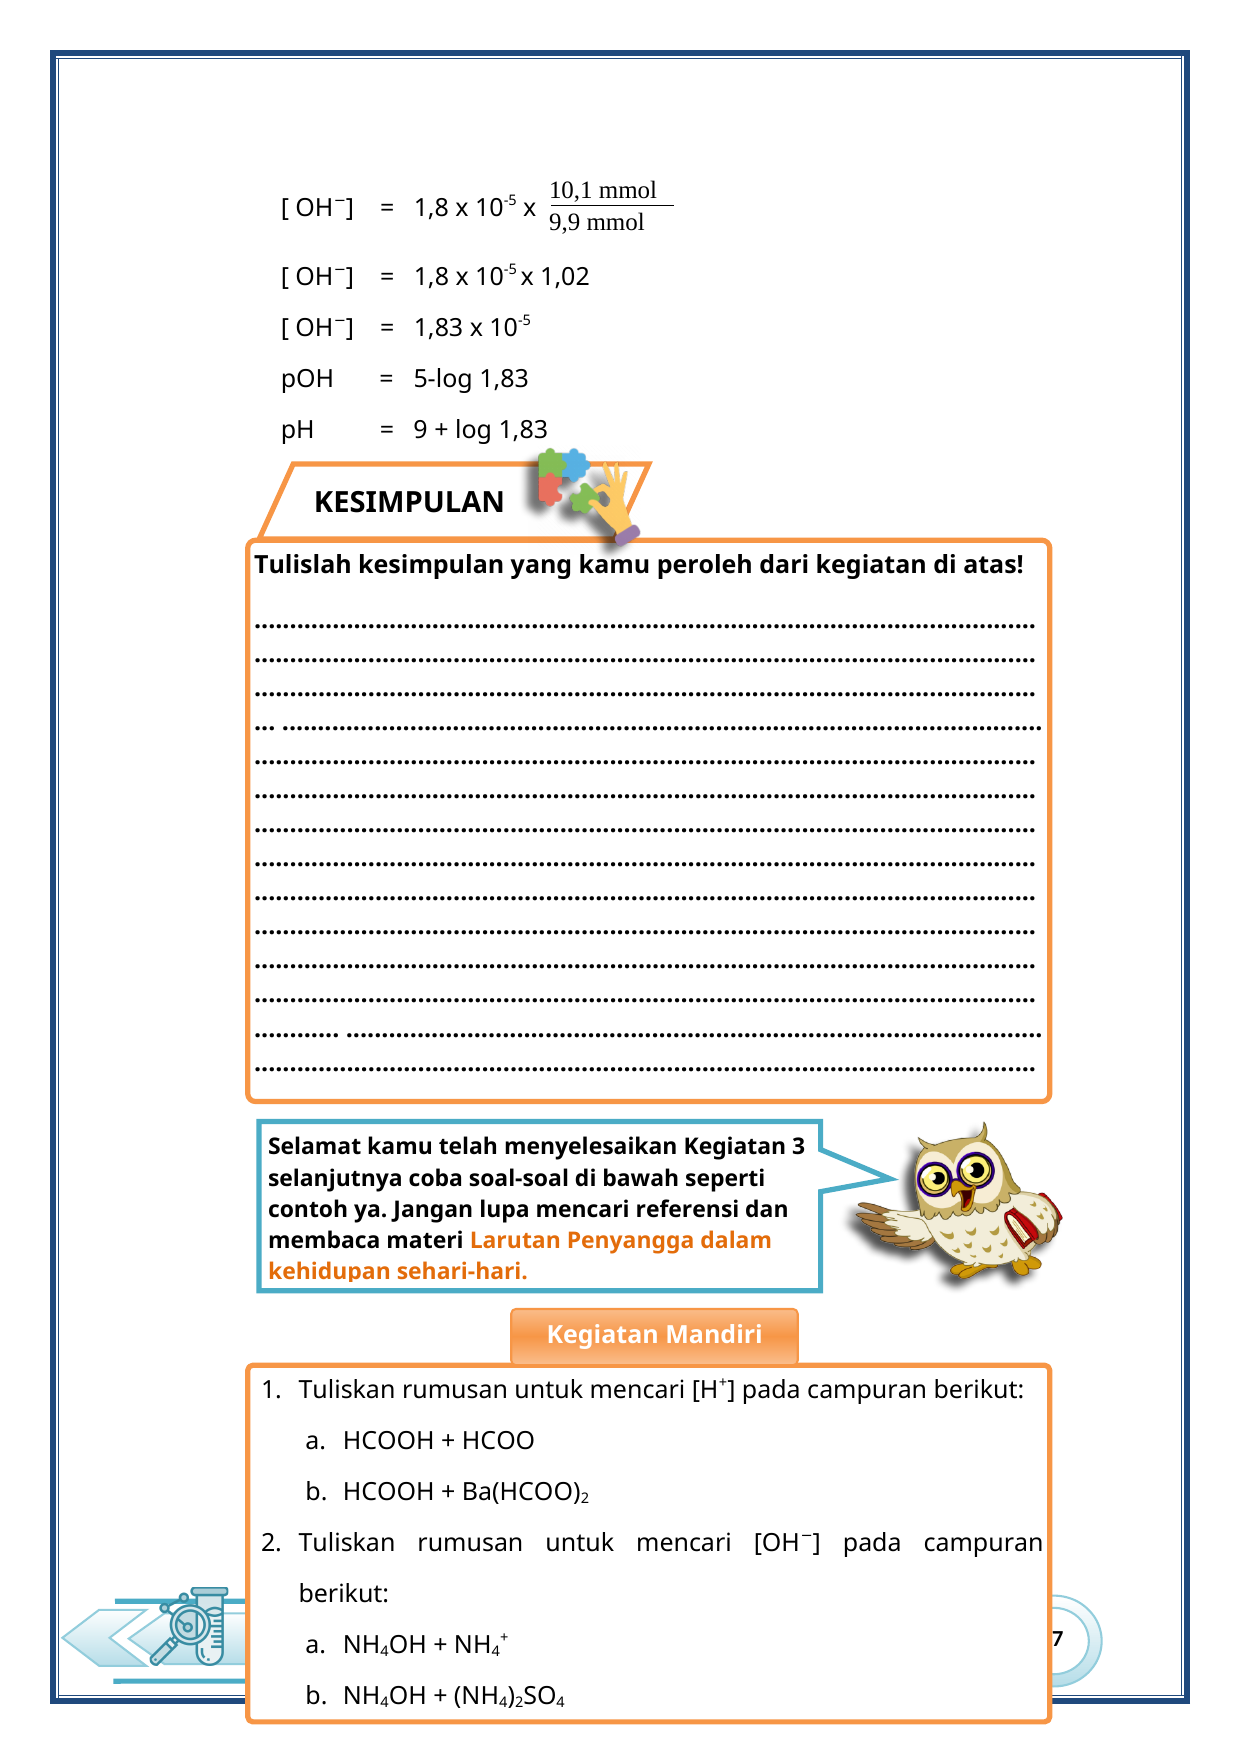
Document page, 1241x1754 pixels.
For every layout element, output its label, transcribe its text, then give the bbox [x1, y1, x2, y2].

text pH = 9 + log 1,83 [281, 412, 1063, 446]
picture [855, 1121, 1063, 1279]
text pOH = 5-log 1,83 [281, 361, 1063, 395]
text [ OH−] = 1,8 x 10-5 x [281, 177, 1063, 236]
text [ OH−] = 1,83 x 10-5 [281, 310, 1063, 344]
picture [537, 444, 642, 550]
text [ OH−] = 1,8 x 10-5 x 1,02 [281, 259, 1063, 293]
